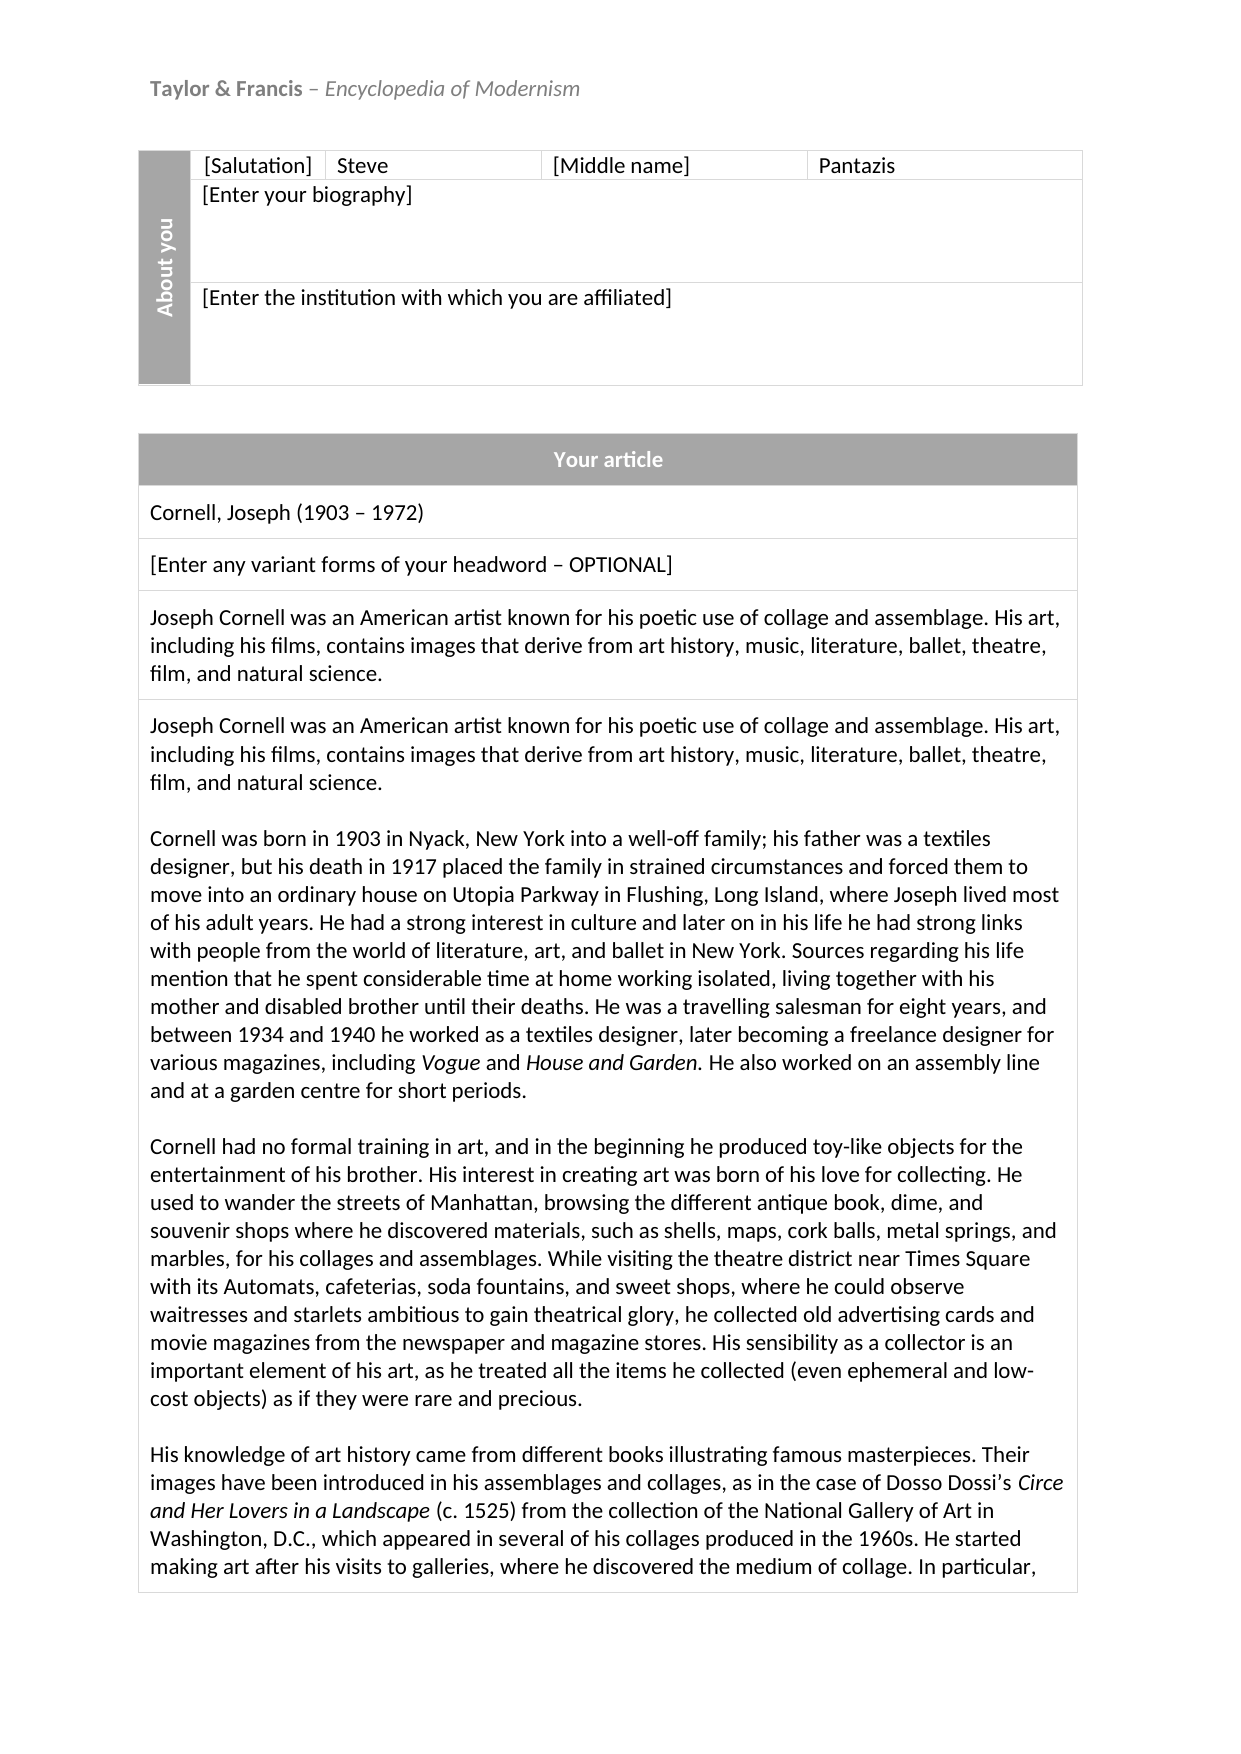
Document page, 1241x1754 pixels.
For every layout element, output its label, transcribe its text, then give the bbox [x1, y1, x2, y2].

table_header Your article [139, 434, 1077, 485]
table_header About you [139, 151, 190, 384]
